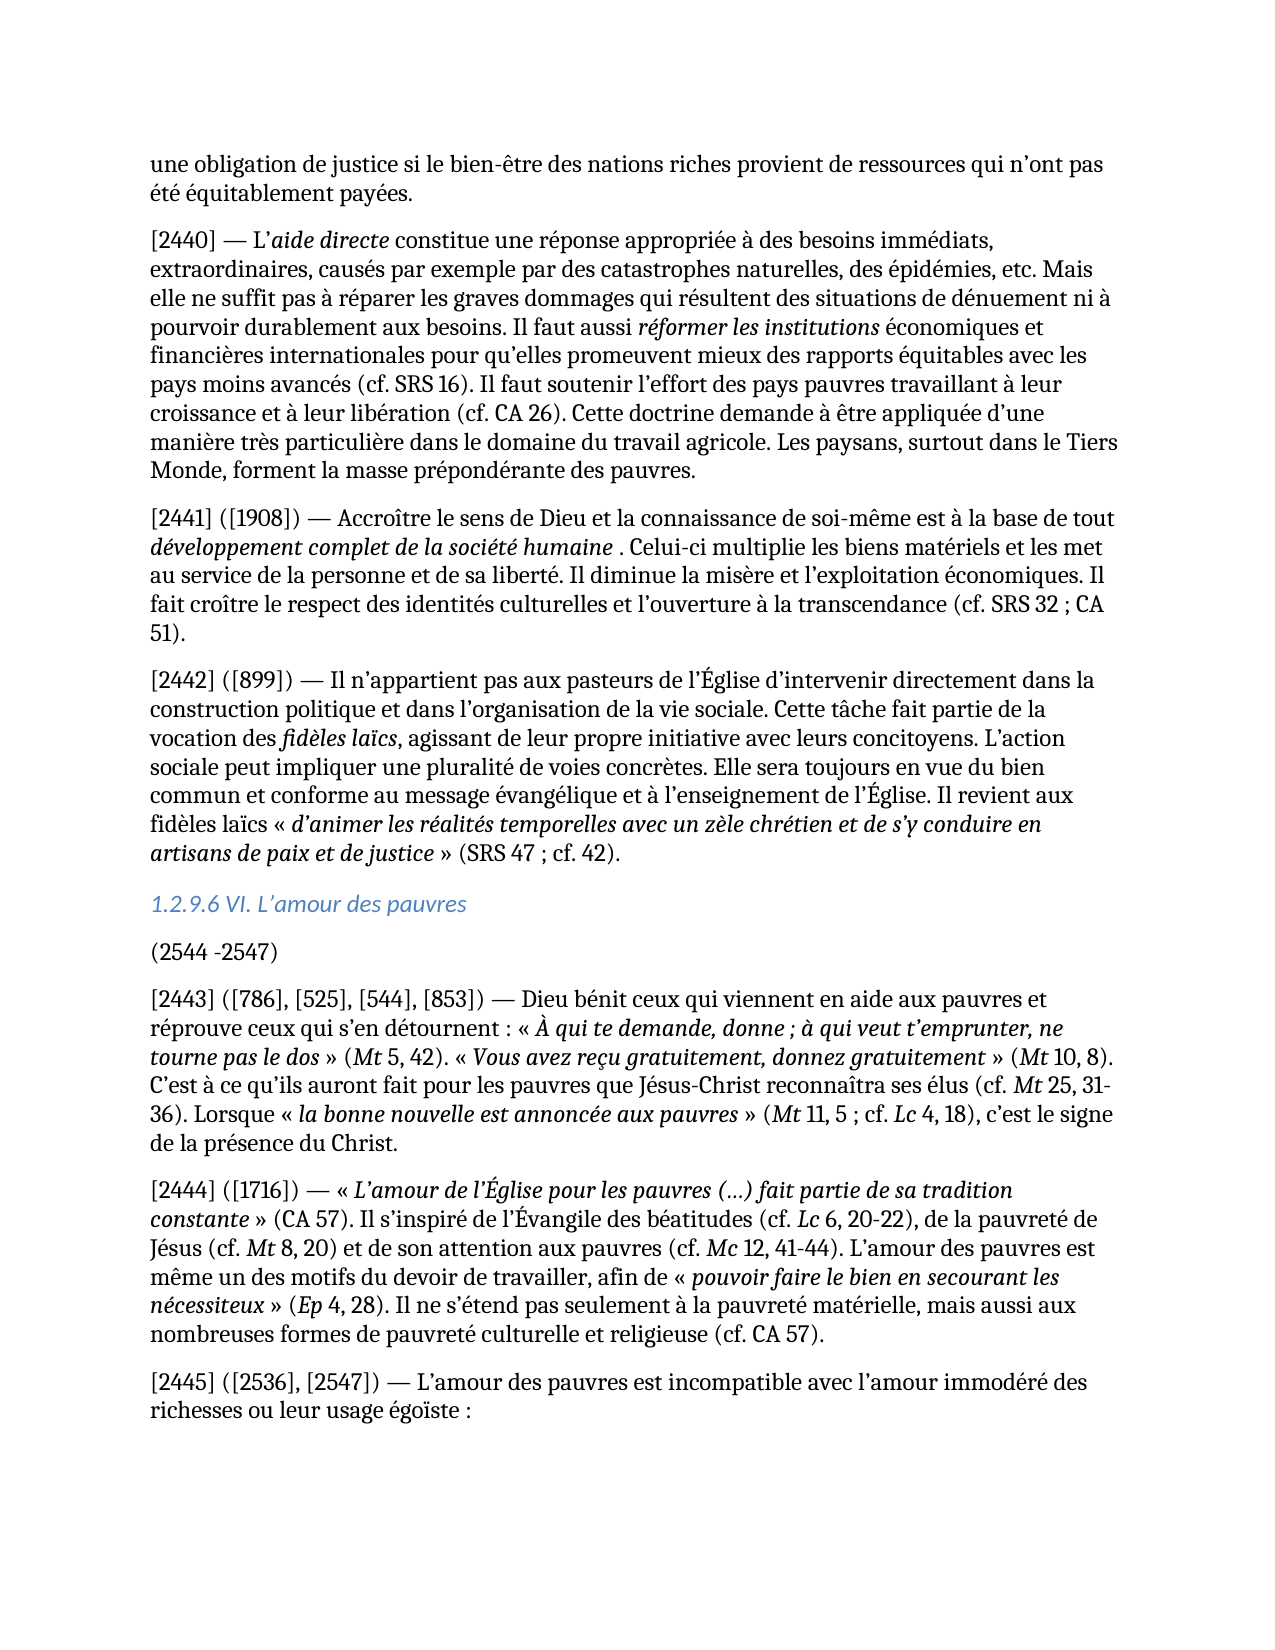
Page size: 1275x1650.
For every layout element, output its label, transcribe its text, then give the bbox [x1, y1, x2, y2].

subtitle 1.2.9.6 VI. L’amour des pauvres [150, 888, 1125, 919]
text [2444] ([1716]) — « L’amour de l’Église pour les pauvres (…) fait partie de sa tradition constante » (CA 57). Il s’inspiré de l’Évangile des béatitudes (cf. Lc 6, 20-22), de la pauvreté de Jésus (cf. Mt 8, 20) et de son attention aux pauvres (cf. Mc 12, 41-44). L’amour des pauvres est même un des motifs du devoir de travailler, afin de « pouvoir faire le bien en secourant les nécessiteux » (Ep 4, 28). Il ne s’étend pas seulement à la pauvreté matérielle, mais aussi aux nombreuses formes de pauvreté culturelle et religieuse (cf. CA 57). [150, 1176, 1125, 1349]
text [2441] ([1908]) — Accroître le sens de Dieu et la connaissance de soi-même est à la base de tout développement complet de la société humaine . Celui-ci multiplie les biens matériels et les met au service de la personne et de sa liberté. Il diminue la misère et l’exploitation économiques. Il fait croître le respect des identités culturelles et l’ouverture à la transcendance (cf. SRS 32 ; CA 51). [150, 504, 1125, 647]
text [2442] ([899]) — Il n’appartient pas aux pasteurs de l’Église d’intervenir directement dans la construction politique et dans l’organisation de la vie sociale. Cette tâche fait partie de la vocation des fidèles laïcs, agissant de leur propre initiative avec leurs concitoyens. L’action sociale peut impliquer une pluralité de voies concrètes. Elle sera toujours en vue du bien commun et conforme au message évangélique et à l’enseignement de l’Église. Il revient aux fidèles laïcs « d’animer les réalités temporelles avec un zèle chrétien et de s’y conduire en artisans de paix et de justice » (SRS 47 ; cf. 42). [150, 666, 1125, 867]
text [2443] ([786], [525], [544], [853]) — Dieu bénit ceux qui viennent en aide aux pauvres et réprouve ceux qui s’en détournent : « À qui te demande, donne ; à qui veut t’emprunter, ne tourne pas le dos » (Mt 5, 42). « Vous avez reçu gratuitement, donnez gratuitement » (Mt 10, 8). C’est à ce qu’ils auront fait pour les pauvres que Jésus-Christ reconnaîtra ses élus (cf. Mt 25, 31-36). Lorsque « la bonne nouvelle est annoncée aux pauvres » (Mt 11, 5 ; cf. Lc 4, 18), c’est le signe de la présence du Christ. [150, 985, 1125, 1158]
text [150, 150, 1125, 207]
text [2440] — L’aide directe constitue une réponse appropriée à des besoins immédiats, extraordinaires, causés par exemple par des catastrophes naturelles, des épidémies, etc. Mais elle ne suffit pas à réparer les graves dommages qui résultent des situations de dénuement ni à pourvoir durablement aux besoins. Il faut aussi réformer les institutions économiques et financières internationales pour qu’elles promeuvent mieux des rapports équitables avec les pays moins avancés (cf. SRS 16). Il faut soutenir l’effort des pays pauvres travaillant à leur croissance et à leur libération (cf. CA 26). Cette doctrine demande à être appliquée d’une manière très particulière dans le domaine du travail agricole. Les paysans, surtout dans le Tiers Monde, forment la masse prépondérante des pauvres. [150, 226, 1125, 485]
text [2445] ([2536], [2547]) — L’amour des pauvres est incompatible avec l’amour immodéré des richesses ou leur usage égoïste : [150, 1368, 1125, 1425]
text (2544 -2547) [150, 938, 1125, 966]
